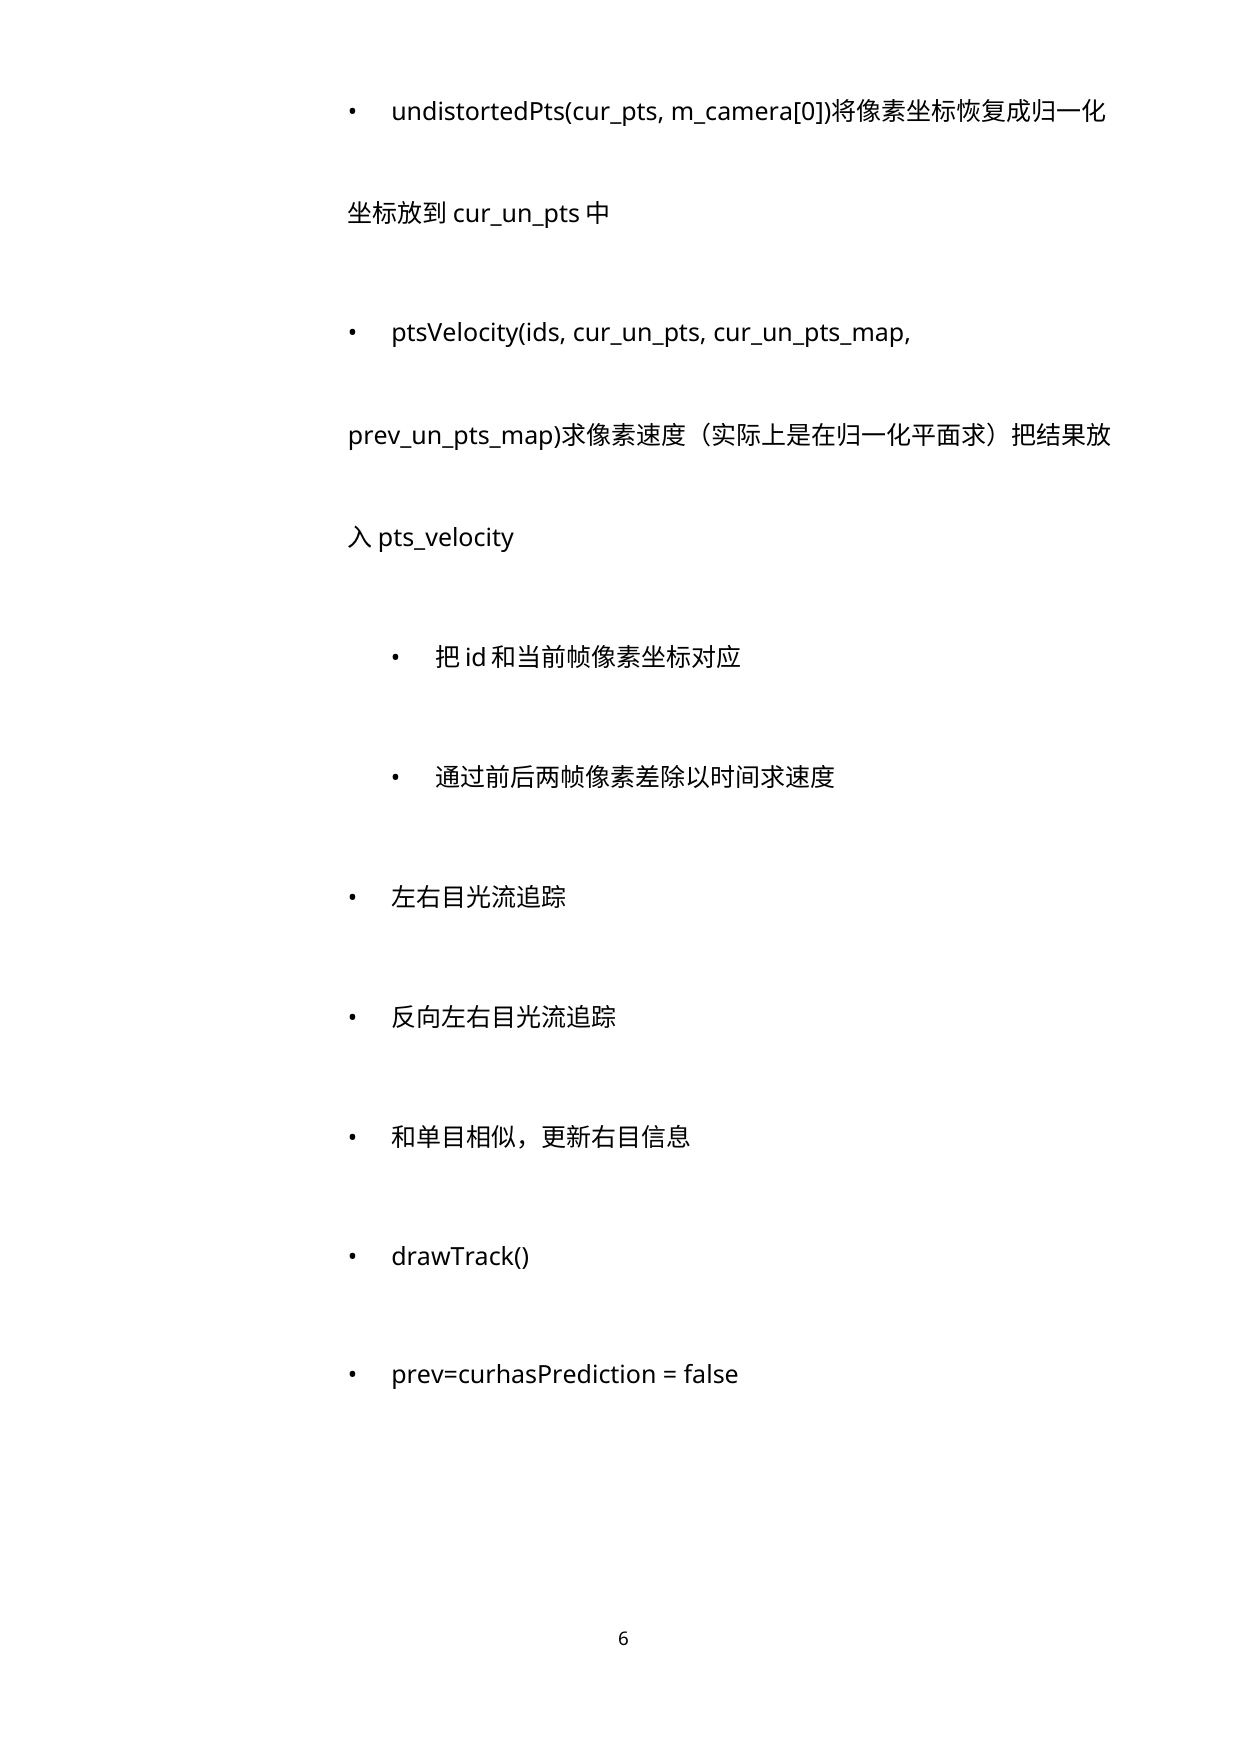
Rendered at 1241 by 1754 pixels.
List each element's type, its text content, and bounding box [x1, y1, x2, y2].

text • 反向左右目光流追踪 [348, 981, 1118, 1049]
text • prev=curhasPrediction = false [348, 1340, 1118, 1408]
text • 和单目相似，更新右目信息 [348, 1101, 1118, 1169]
text • drawTrack() [348, 1221, 1118, 1289]
text • 通过前后两帧像素差除以时间求速度 [391, 741, 1118, 809]
text • 把id和当前帧像素坐标对应 [391, 621, 1118, 689]
text • undistortedPts(cur_pts, m_camera[0])将像素坐标恢复成归一化坐标放到cur_un_pts中 [348, 76, 1118, 246]
text • ptsVelocity(ids, cur_un_pts, cur_un_pts_map, prev_un_pts_map)求像素速度（实际上是在归一化平面求）把结果放入pts_velocity [348, 298, 1118, 569]
text • 左右目光流追踪 [348, 861, 1118, 929]
